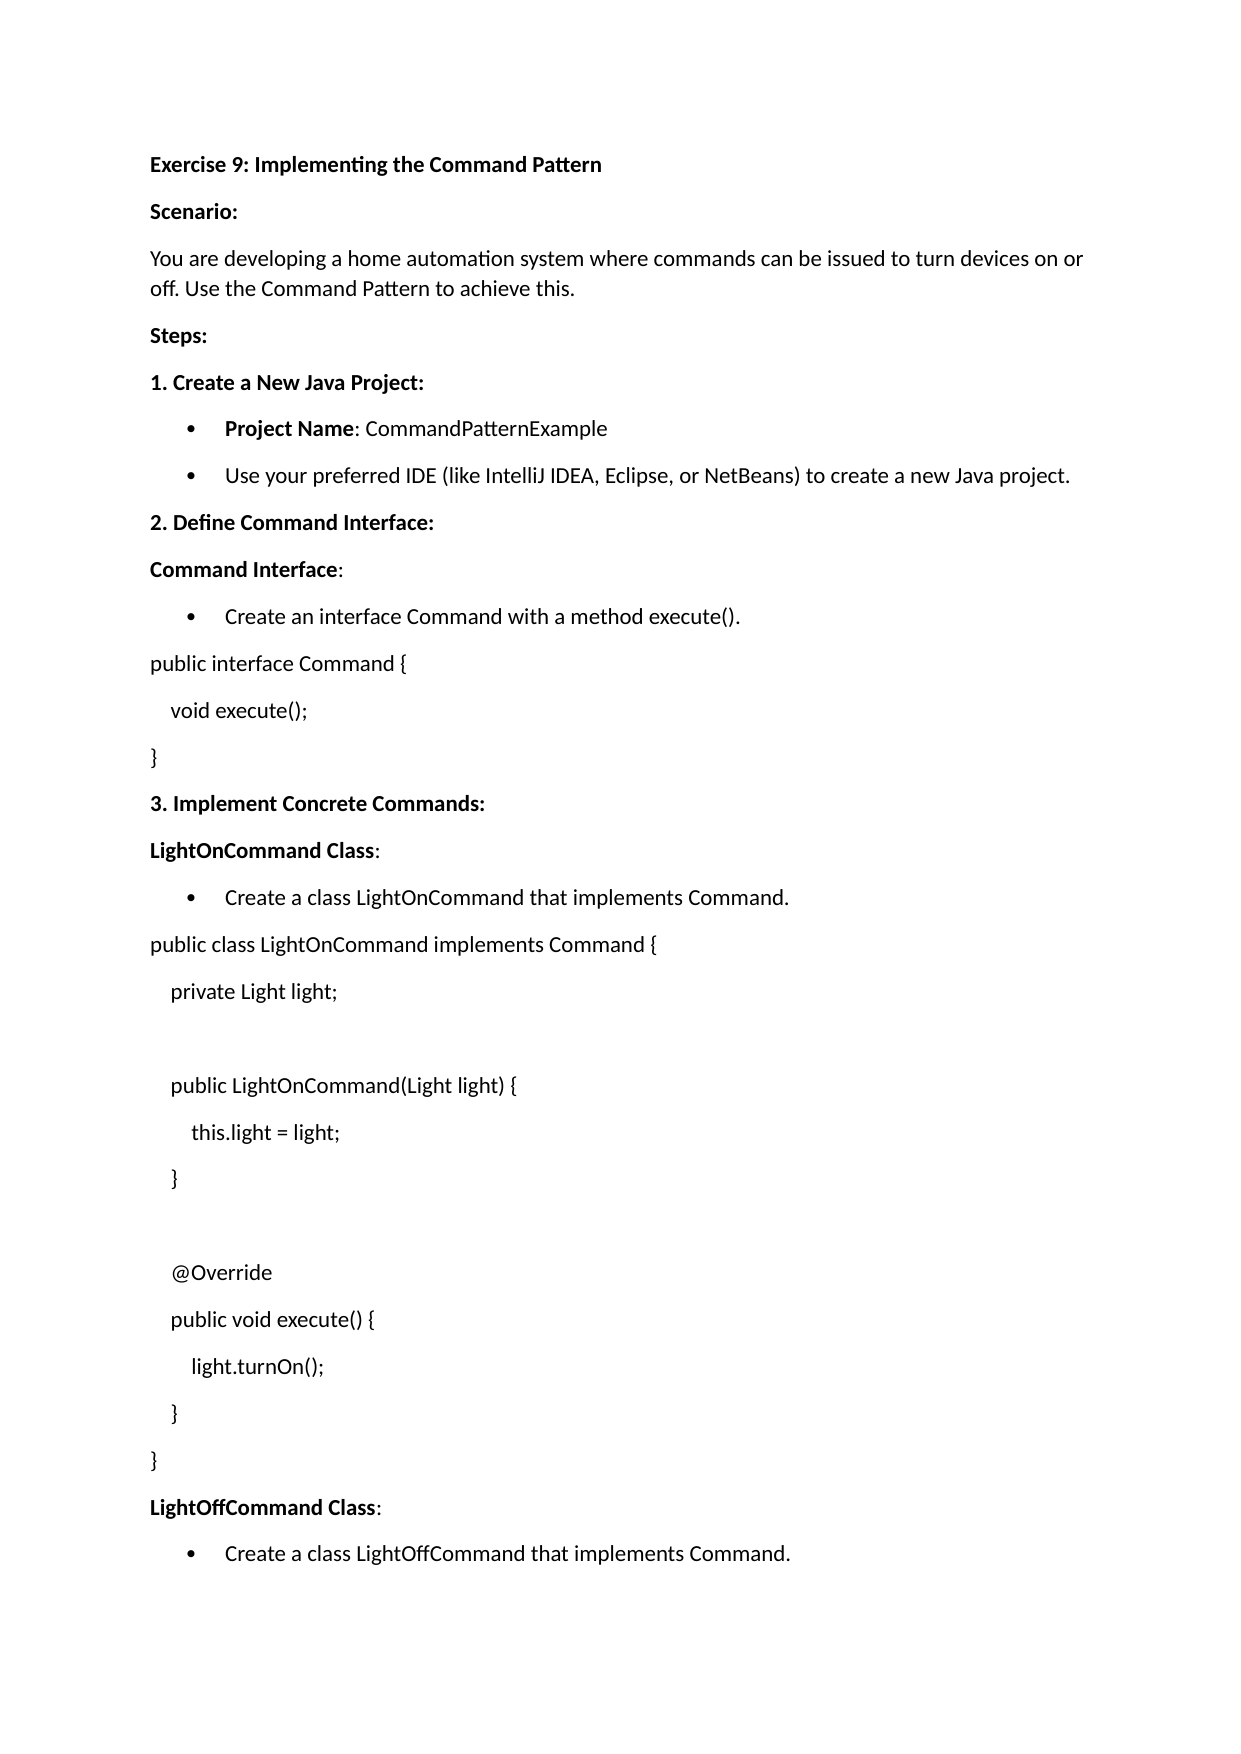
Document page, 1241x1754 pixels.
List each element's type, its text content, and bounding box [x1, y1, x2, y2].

text Scenario: [150, 197, 1090, 225]
text Steps: [150, 321, 1090, 349]
list Project Name: CommandPatternExample [187, 414, 1090, 443]
text this.light = light; [150, 1118, 1090, 1146]
text Command Interface: [150, 555, 1090, 583]
list Create an interface Command with a method execute(). [187, 602, 1090, 630]
text public class LightOnCommand implements Command { [150, 930, 1090, 958]
text LightOnCommand Class: [150, 836, 1090, 864]
list Create a class LightOffCommand that implements Command. [187, 1539, 1090, 1568]
text LightOffCommand Class: [150, 1493, 1090, 1521]
text public LightOnCommand(Light light) { [150, 1071, 1090, 1099]
text light.turnOn(); [150, 1352, 1090, 1380]
text You are developing a home automation system where commands can be issued to turn devices on or off. Use the Command Pattern to achieve this. [150, 244, 1090, 302]
text } [150, 1164, 1090, 1193]
text private Light light; [150, 977, 1090, 1005]
list Create a class LightOnCommand that implements Command. [187, 883, 1090, 911]
text } [150, 1446, 1090, 1474]
text public interface Command { [150, 649, 1090, 677]
text void execute(); [150, 696, 1090, 724]
list Use your preferred IDE (like IntelliJ IDEA, Eclipse, or NetBeans) to create a new Java project. [187, 461, 1090, 489]
text 1. Create a New Java Project: [150, 368, 1090, 396]
text public void execute() { [150, 1305, 1090, 1333]
text } [150, 1399, 1090, 1427]
text 3. Implement Concrete Commands: [150, 789, 1090, 818]
text } [150, 743, 1090, 771]
text @Override [150, 1258, 1090, 1286]
text 2. Define Command Interface: [150, 508, 1090, 536]
text Exercise 9: Implementing the Command Pattern [150, 150, 1090, 178]
